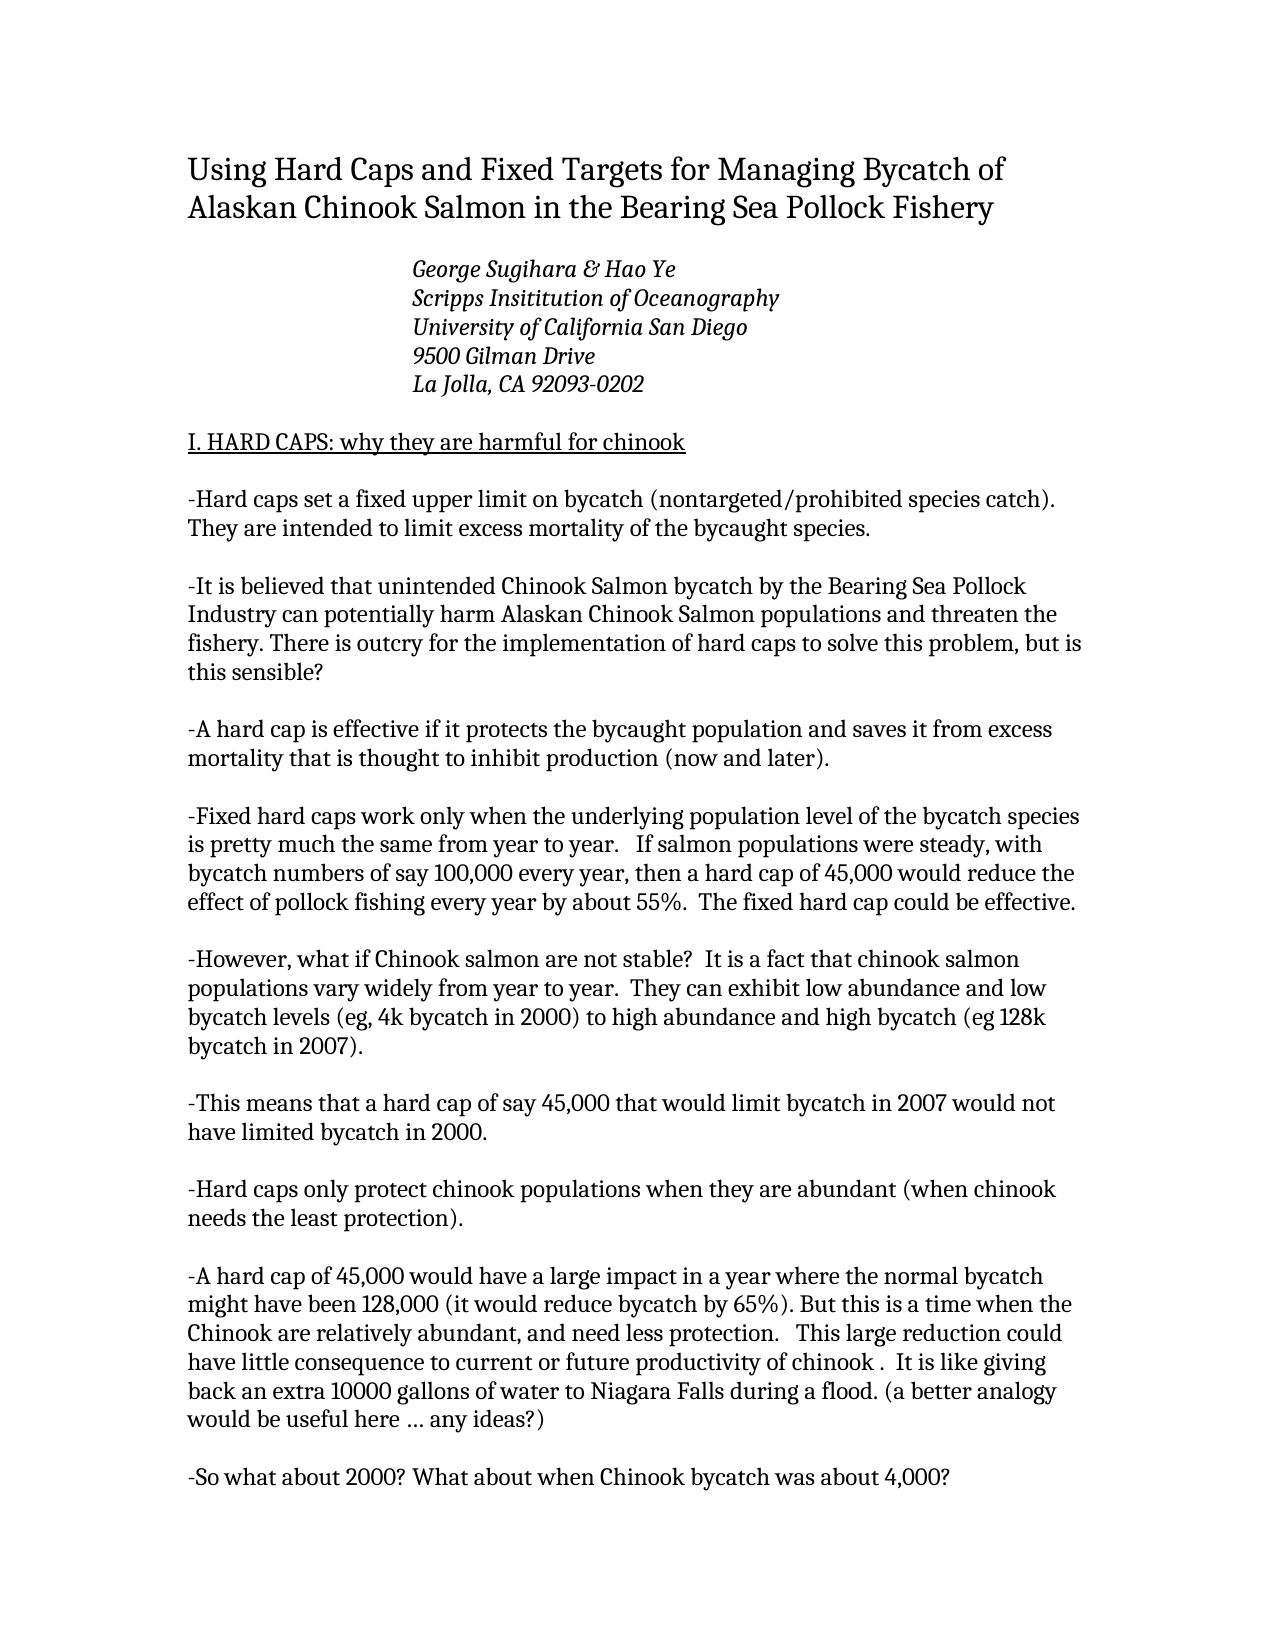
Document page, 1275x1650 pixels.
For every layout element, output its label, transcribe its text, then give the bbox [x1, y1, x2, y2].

text -It is believed that unintended Chinook Salmon bycatch by the Bearing Sea Pollock Industry can potentially harm Alaskan Chinook Salmon populations and threaten the fishery. There is outcry for the implementation of hard caps to solve this problem, but is this sensible? [187, 572, 1087, 687]
text University of California San Diego [187, 313, 1087, 342]
text -So what about 2000? What about when Chinook bycatch was about 4,000? [187, 1463, 1087, 1492]
text -However, what if Chinook salmon are not stable? It is a fact that chinook salmon populations vary widely from year to year. They can exhibit low abundance and low bycatch levels (eg, 4k bycatch in 2000) to high abundance and high bycatch (eg 128k bycatch in 2007). [187, 945, 1087, 1060]
text -Hard caps only protect chinook populations when they are abundant (when chinook needs the least protection). [187, 1175, 1087, 1233]
text La Jolla, CA 92093-0202 [187, 370, 1087, 399]
text -Fixed hard caps work only when the underlying population level of the bycatch species is pretty much the same from year to year. If salmon populations were steady, with bycatch numbers of say 100,000 every year, then a hard cap of 45,000 would reduce the effect of pollock fishing every year by about 55%. The fixed hard cap could be effective. [187, 802, 1087, 917]
text -A hard cap of 45,000 would have a large impact in a year where the normal bycatch might have been 128,000 (it would reduce bycatch by 65%). But this is a time when the Chinook are relatively abundant, and need less protection. This large reduction could have little consequence to current or future productivity of chinook . It is like giving back an extra 10000 gallons of water to Niagara Falls during a flood. (a better analogy would be useful here … any ideas?) [187, 1262, 1087, 1434]
text Scripps Insititution of Oceanography [187, 284, 1087, 313]
text -Hard caps set a fixed upper limit on bycatch (nontargeted/prohibited species catch). They are intended to limit excess mortality of the bycaught species. [187, 485, 1087, 543]
text -A hard cap is effective if it protects the bycaught population and saves it from excess mortality that is thought to inhibit production (now and later). [187, 715, 1087, 773]
text 9500 Gilman Drive [187, 342, 1087, 370]
text Using Hard Caps and Fixed Targets for Managing Bycatch of Alaskan Chinook Salmon in the Bearing Sea Pollock Fishery [187, 150, 1087, 227]
text I. HARD CAPS: why they are harmful for chinook [187, 428, 1087, 457]
text George Sugihara & Hao Ye [187, 255, 1087, 284]
text -This means that a hard cap of say 45,000 that would limit bycatch in 2007 would not have limited bycatch in 2000. [187, 1089, 1087, 1147]
